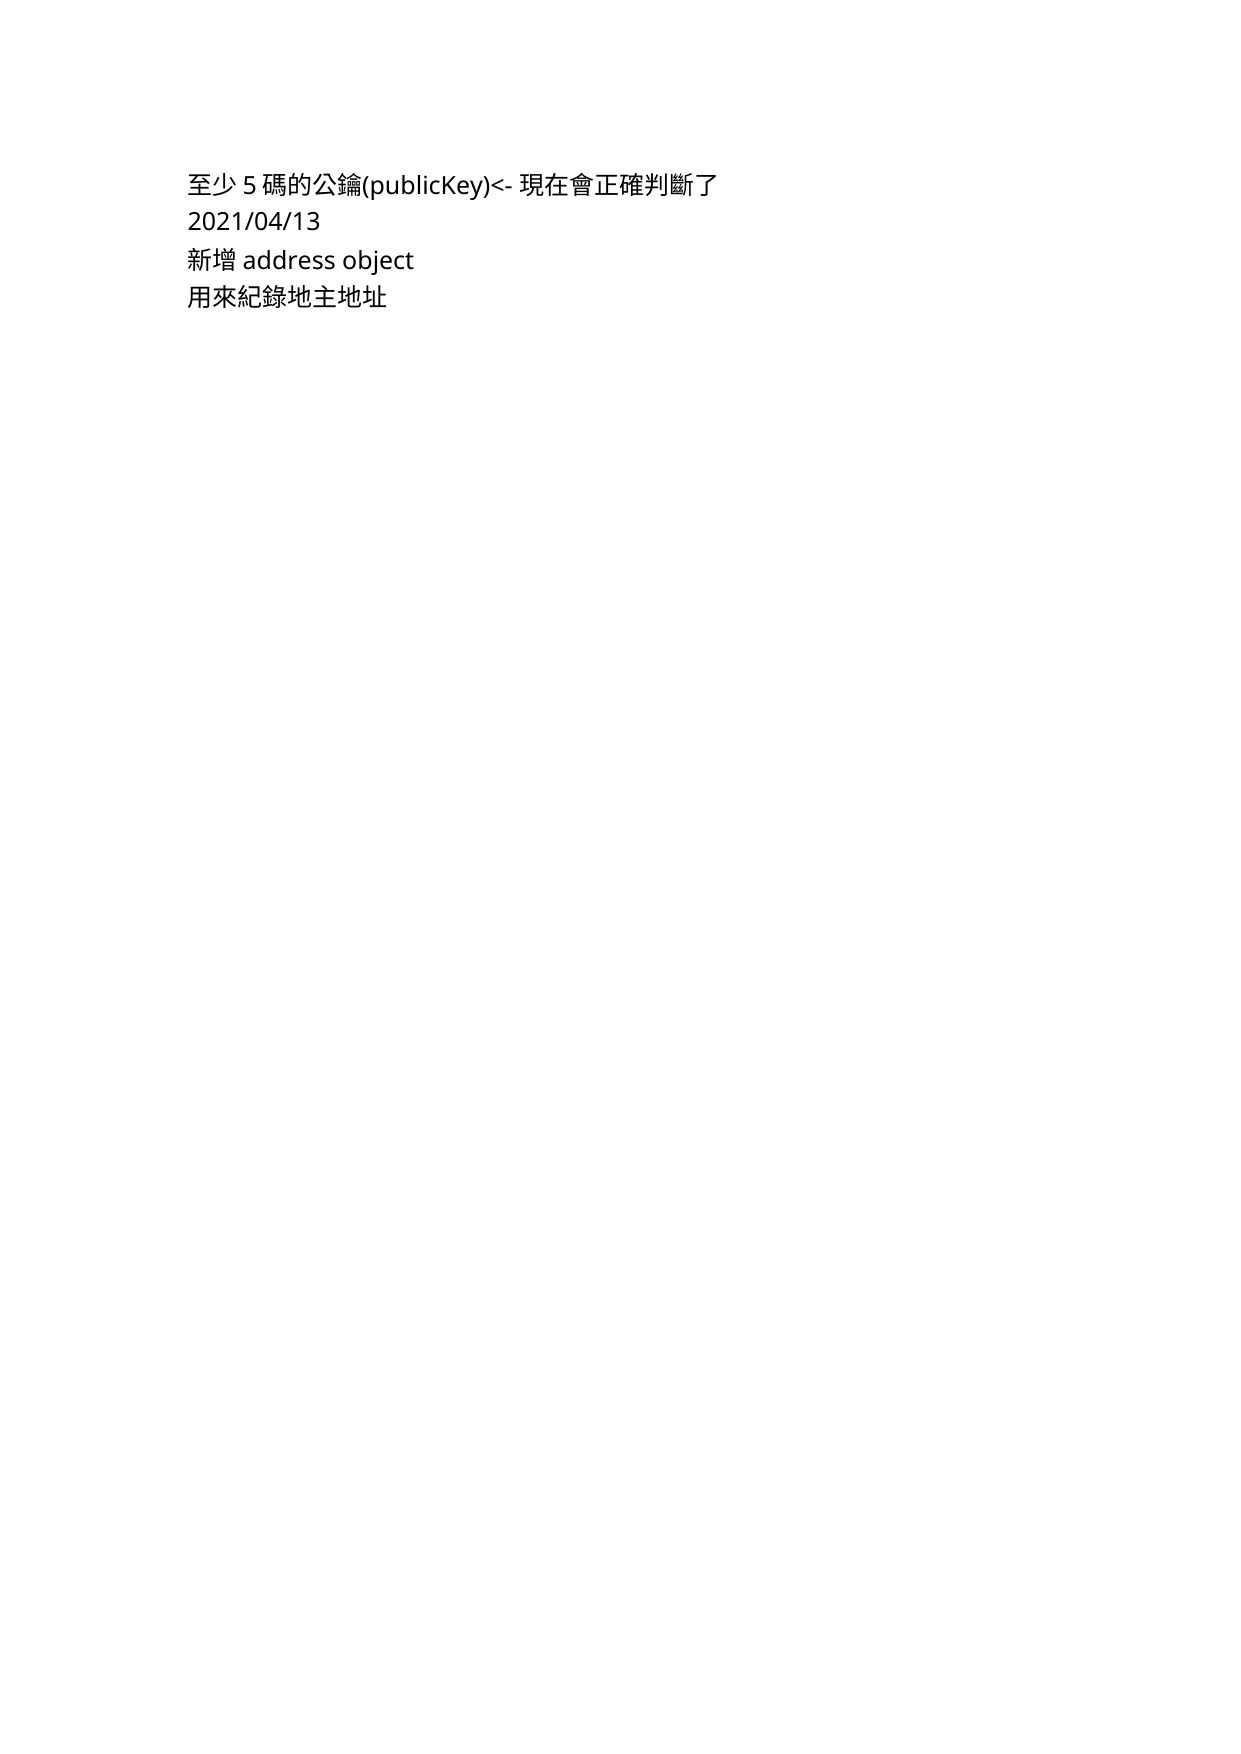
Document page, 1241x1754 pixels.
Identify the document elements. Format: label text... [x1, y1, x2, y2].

text 2021/04/13 [187, 202, 1053, 239]
text 新增address object [187, 239, 1053, 277]
text 用來紀錄地主地址 [187, 277, 1053, 314]
text 至少5碼的公鑰(publicKey)<- 現在會正確判斷了 [187, 164, 1053, 202]
